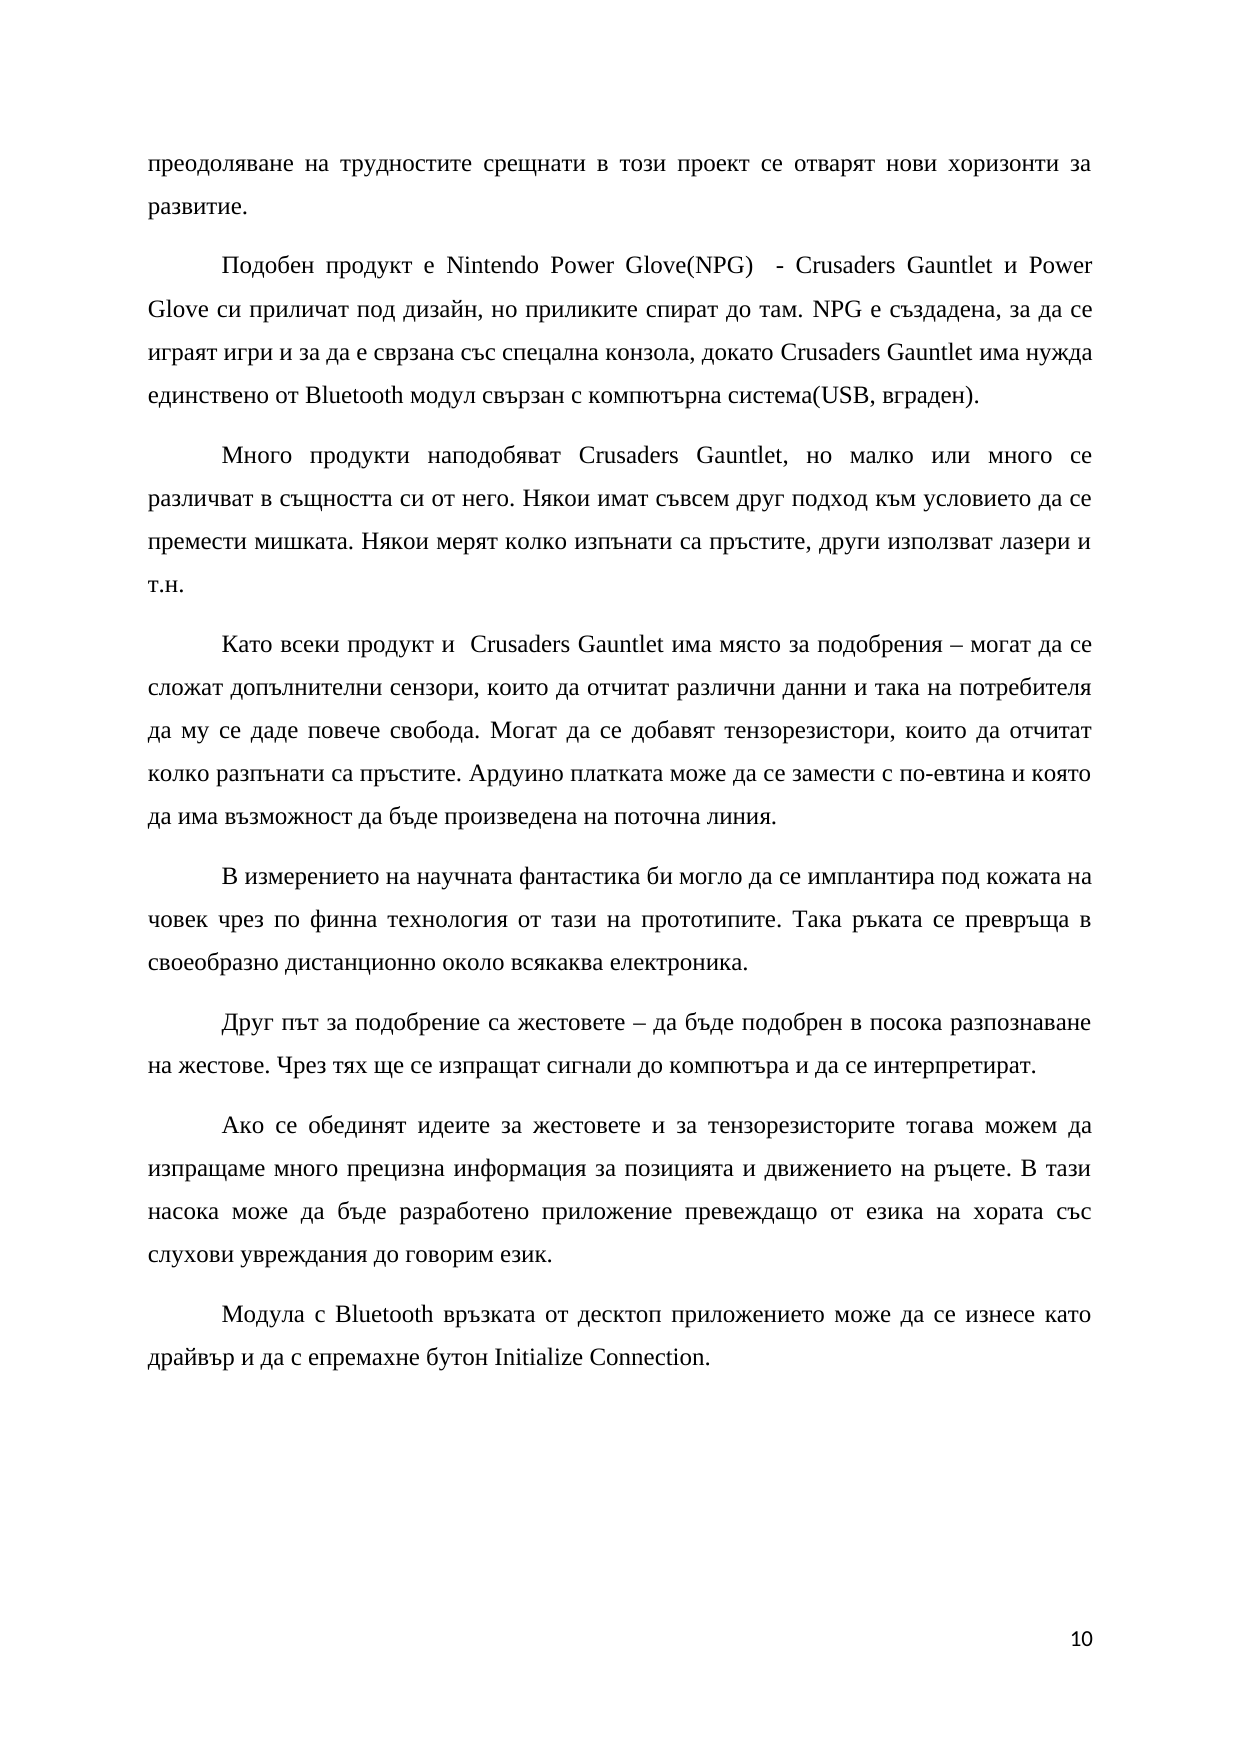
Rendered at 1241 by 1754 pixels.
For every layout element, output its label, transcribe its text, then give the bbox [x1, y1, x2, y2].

text Друг път за подобрение са жестовете – да бъде подобрен в посока разпознаване на жестове. Чрез тях ще се изпращат сигнали до компютъра и да се интерпретират. [148, 1007, 1093, 1079]
text Много продукти наподобяват Crusaders Gauntlet, но малко или много се различват в същността си от него. Някои имат съвсем друг подход към условието да се премести мишката. Някои мерят колко изпънати са пръстите, други използват лазери и т.н. [148, 440, 1093, 598]
text Като всеки продукт и Crusaders Gauntlet има място за подобрения – могат да се сложат допълнителни сензори, които да отчитат различни данни и така на потребителя да му се даде повече свобода. Могат да се добавят тензорезистори, които да отчитат колко разпънати са пръстите. Ардуино платката може да се замести с по-евтина и която да има възможност да бъде произведена на поточна линия. [148, 629, 1093, 830]
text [148, 148, 1093, 219]
text В измерението на научната фантастика би могло да се имплантира под кожата на човек чрез по финна технология от тази на прототипите. Така ръката се превръща в своеобразно дистанционно около всякаква електроника. [148, 861, 1093, 976]
text Ако се обединят идеите за жестовете и за тензорезисторите тогава можем да изпращаме много прецизна информация за позицията и движението на ръцете. В тази насока може да бъде разработено приложение превеждащо от езика на хората със слухови увреждания до говорим език. [148, 1110, 1093, 1268]
text Модула с Bluetooth връзката от десктоп приложението може да се изнесе като драйвър и да с епремахне бутон Initialize Connection. [148, 1299, 1093, 1371]
text Подобен продукт е Nintendo Power Glove(NPG) - Crusaders Gauntlet и Power Glove си приличат под дизайн, но приликите спират до там. NPG е създадена, за да се играят игри и за да е сврзана със спецална конзола, докато Crusaders Gauntlet има нужда единствено от Bluetooth модул свързан с компютърна система(USB, вграден). [148, 251, 1093, 409]
